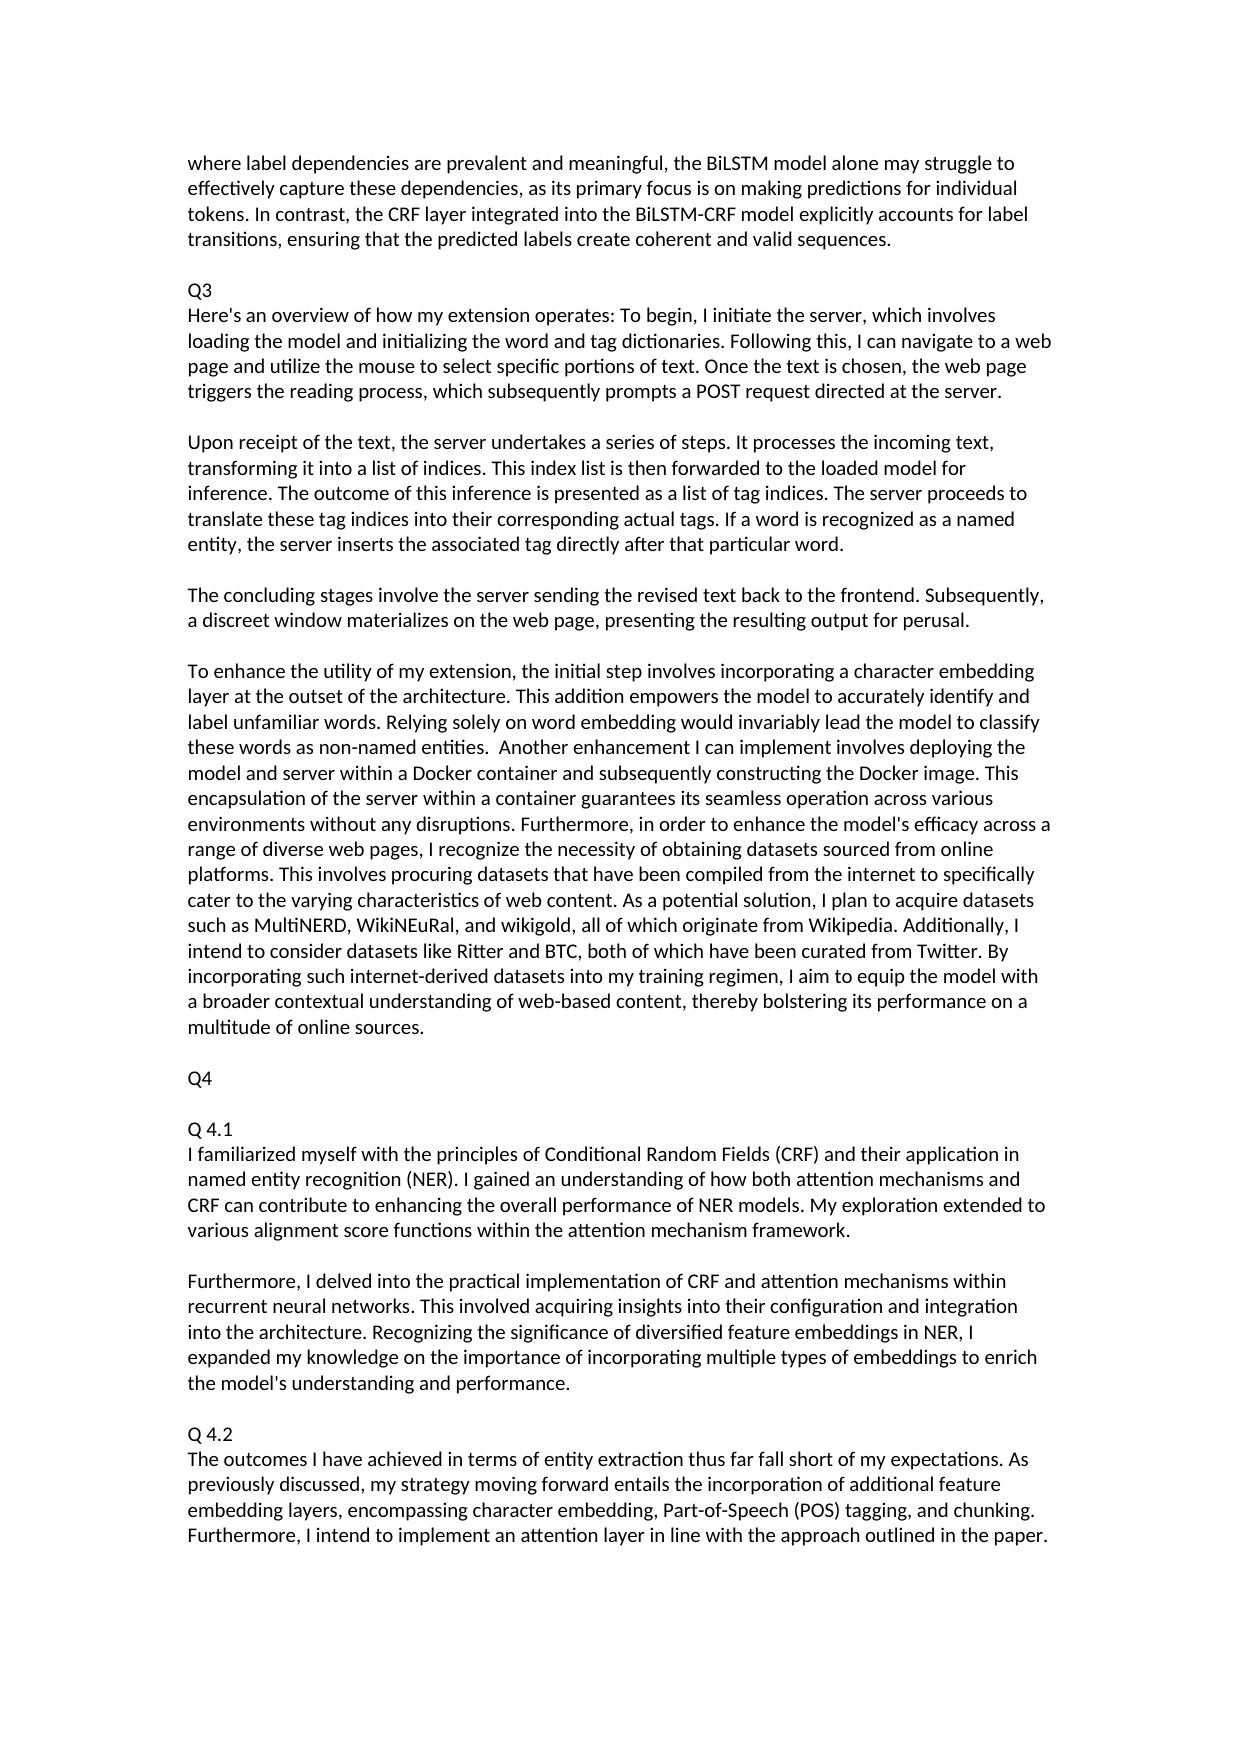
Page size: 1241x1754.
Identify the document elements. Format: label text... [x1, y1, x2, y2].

list Q4 [187, 1065, 1053, 1090]
list Q3 [187, 277, 1053, 302]
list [187, 150, 1053, 252]
list Q 4.1 [187, 1116, 1053, 1141]
list Furthermore, I delved into the practical implementation of CRF and attention mechanisms within recurrent neural networks. This involved acquiring insights into their configuration and integration into the architecture. Recognizing the significance of diversified feature embeddings in NER, I expanded my knowledge on the importance of incorporating multiple types of embeddings to enrich the model's understanding and performance. [187, 1268, 1053, 1395]
list The concluding stages involve the server sending the revised text back to the frontend. Subsequently, a discreet window materializes on the web page, presenting the resulting output for perusal. [187, 582, 1053, 633]
list Upon receipt of the text, the server undertakes a series of steps. It processes the incoming text, transforming it into a list of indices. This index list is then forwarded to the loaded model for inference. The outcome of this inference is presented as a list of tag indices. The server proceeds to translate these tag indices into their corresponding actual tags. If a word is recognized as a named entity, the server inserts the associated tag directly after that particular word. [187, 429, 1053, 557]
list Here's an overview of how my extension operates: To begin, I initiate the server, which involves loading the model and initializing the word and tag dictionaries. Following this, I can navigate to a web page and utilize the mouse to select specific portions of text. Once the text is chosen, the web page triggers the reading process, which subsequently prompts a POST request directed at the server. [187, 302, 1053, 404]
list To enhance the utility of my extension, the initial step involves incorporating a character embedding layer at the outset of the architecture. This addition empowers the model to accurately identify and label unfamiliar words. Relying solely on word embedding would invariably lead the model to classify these words as non-named entities. Another enhancement I can implement involves deploying the model and server within a Docker container and subsequently constructing the Docker image. This encapsulation of the server within a container guarantees its seamless operation across various environments without any disruptions. Furthermore, in order to enhance the model's efficacy across a range of diverse web pages, I recognize the necessity of obtaining datasets sourced from online platforms. This involves procuring datasets that have been compiled from the internet to specifically cater to the varying characteristics of web content. As a potential solution, I plan to acquire datasets such as MultiNERD, WikiNEuRal, and wikigold, all of which originate from Wikipedia. Additionally, I intend to consider datasets like Ritter and BTC, both of which have been curated from Twitter. By incorporating such internet-derived datasets into my training regimen, I aim to equip the model with a broader contextual understanding of web-based content, thereby bolstering its performance on a multitude of online sources. [187, 658, 1053, 1039]
list The outcomes I have achieved in terms of entity extraction thus far fall short of my expectations. As previously discussed, my strategy moving forward entails the incorporation of additional feature embedding layers, encompassing character embedding, Part-of-Speech (POS) tagging, and chunking. Furthermore, I intend to implement an attention layer in line with the approach outlined in the paper. [187, 1446, 1053, 1548]
list Q 4.2 [187, 1421, 1053, 1446]
list I familiarized myself with the principles of Conditional Random Fields (CRF) and their application in named entity recognition (NER). I gained an understanding of how both attention mechanisms and CRF can contribute to enhancing the overall performance of NER models. My exploration extended to various alignment score functions within the attention mechanism framework. [187, 1141, 1053, 1243]
